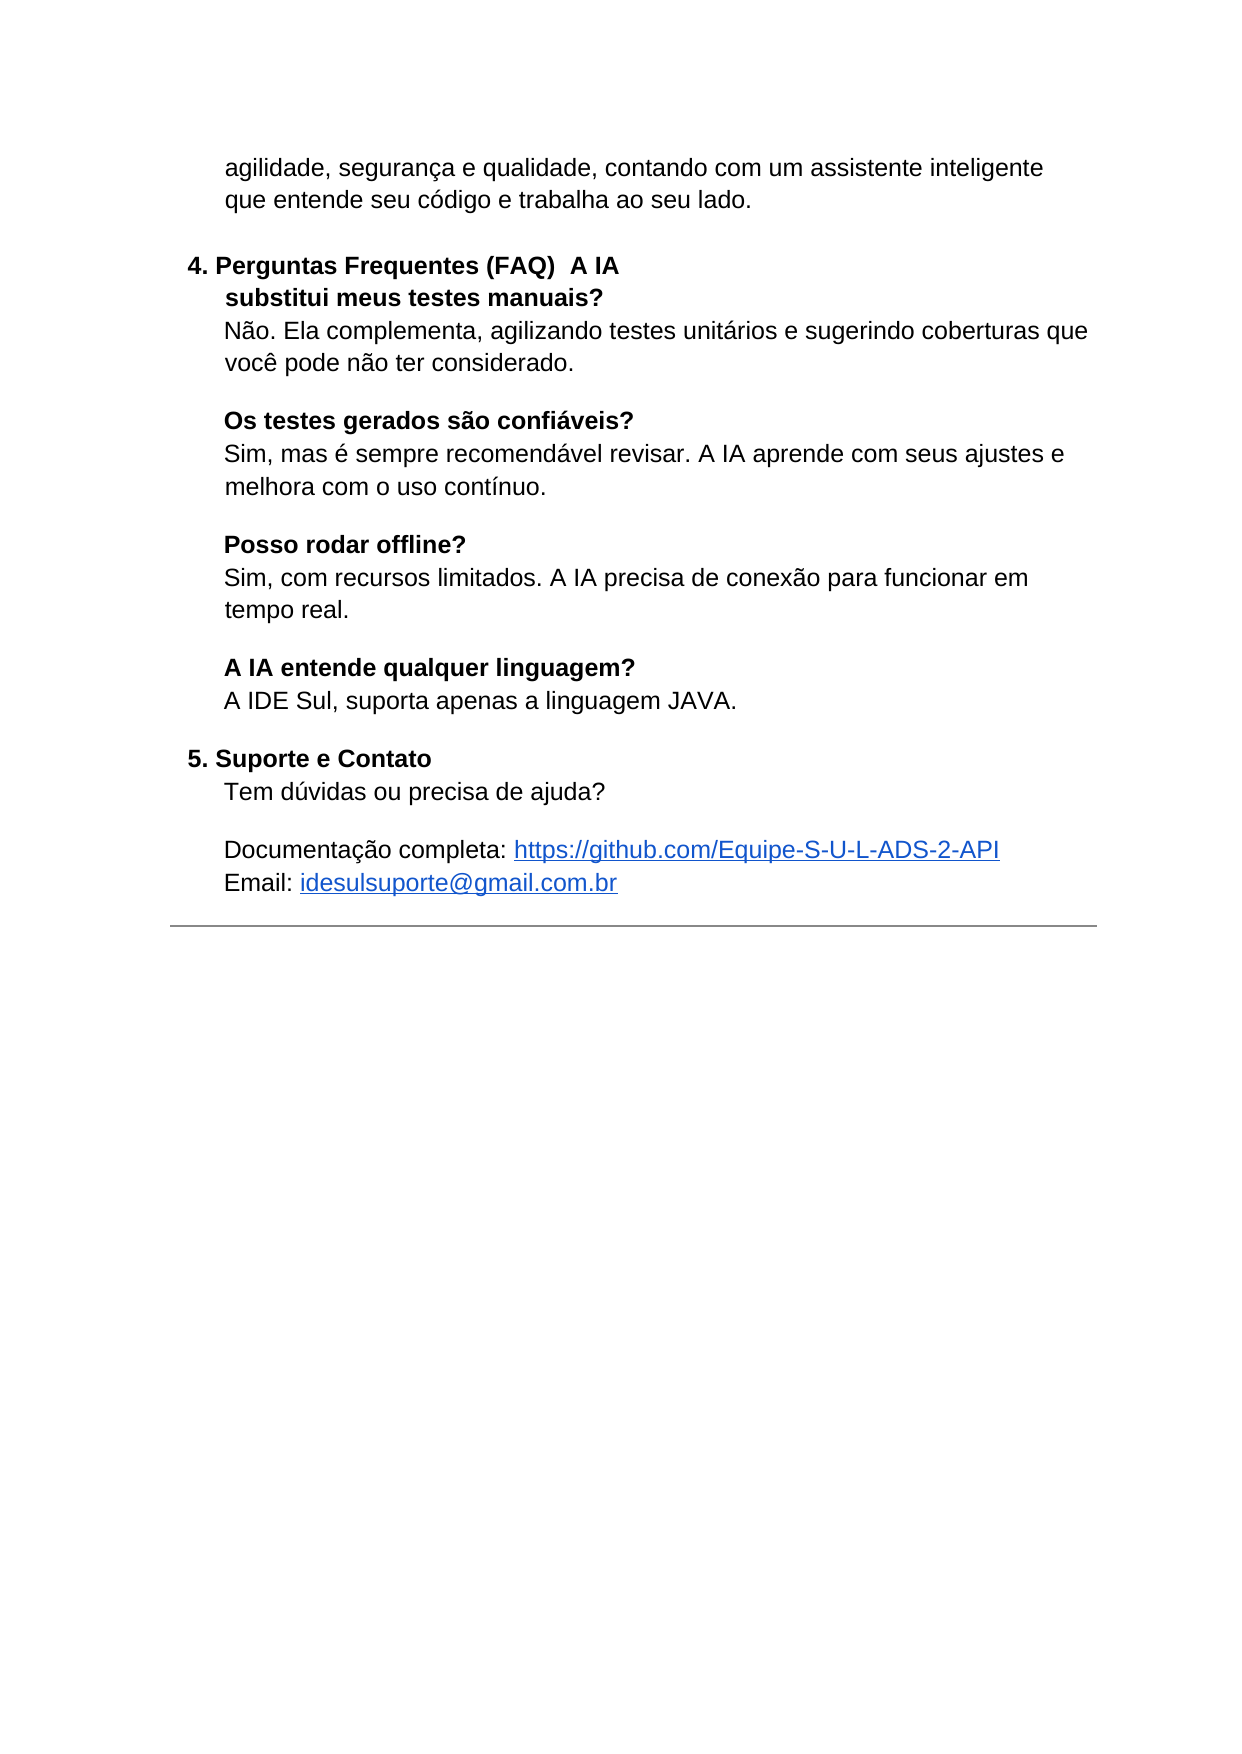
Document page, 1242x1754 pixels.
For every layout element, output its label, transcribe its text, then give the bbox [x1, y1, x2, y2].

text Sim, mas é sempre recomendável revisar. A IA aprende com seus ajustes e melhora com o uso contínuo. [223, 439, 1091, 500]
text A IA entende qualquer linguagem? [223, 653, 1097, 682]
subtitle 5. Suporte e Contato [187, 744, 1097, 773]
text A IDE Sul, suporta apenas a linguagem JAVA. [223, 686, 1091, 714]
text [223, 153, 1091, 214]
text Sim, com recursos limitados. A IA precisa de conexão para funcionar em tempo real. [223, 562, 1091, 623]
text Documentação completa: https://github.com/Equipe-S-U-L-ADS-2-API [223, 835, 1097, 864]
text Os testes gerados são confiáveis? [223, 406, 1097, 435]
text Tem dúvidas ou precisa de ajuda? [223, 777, 1091, 806]
text Não. Ela complementa, agilizando testes unitários e sugerindo coberturas que você pode não ter considerado. [223, 316, 1091, 377]
text 4. Perguntas Frequentes (FAQ) A IA substitui meus testes manuais? [187, 251, 668, 312]
text Posso rodar offline? [223, 529, 1097, 558]
text Email: idesulsuporte@gmail.com.br [223, 868, 1097, 897]
